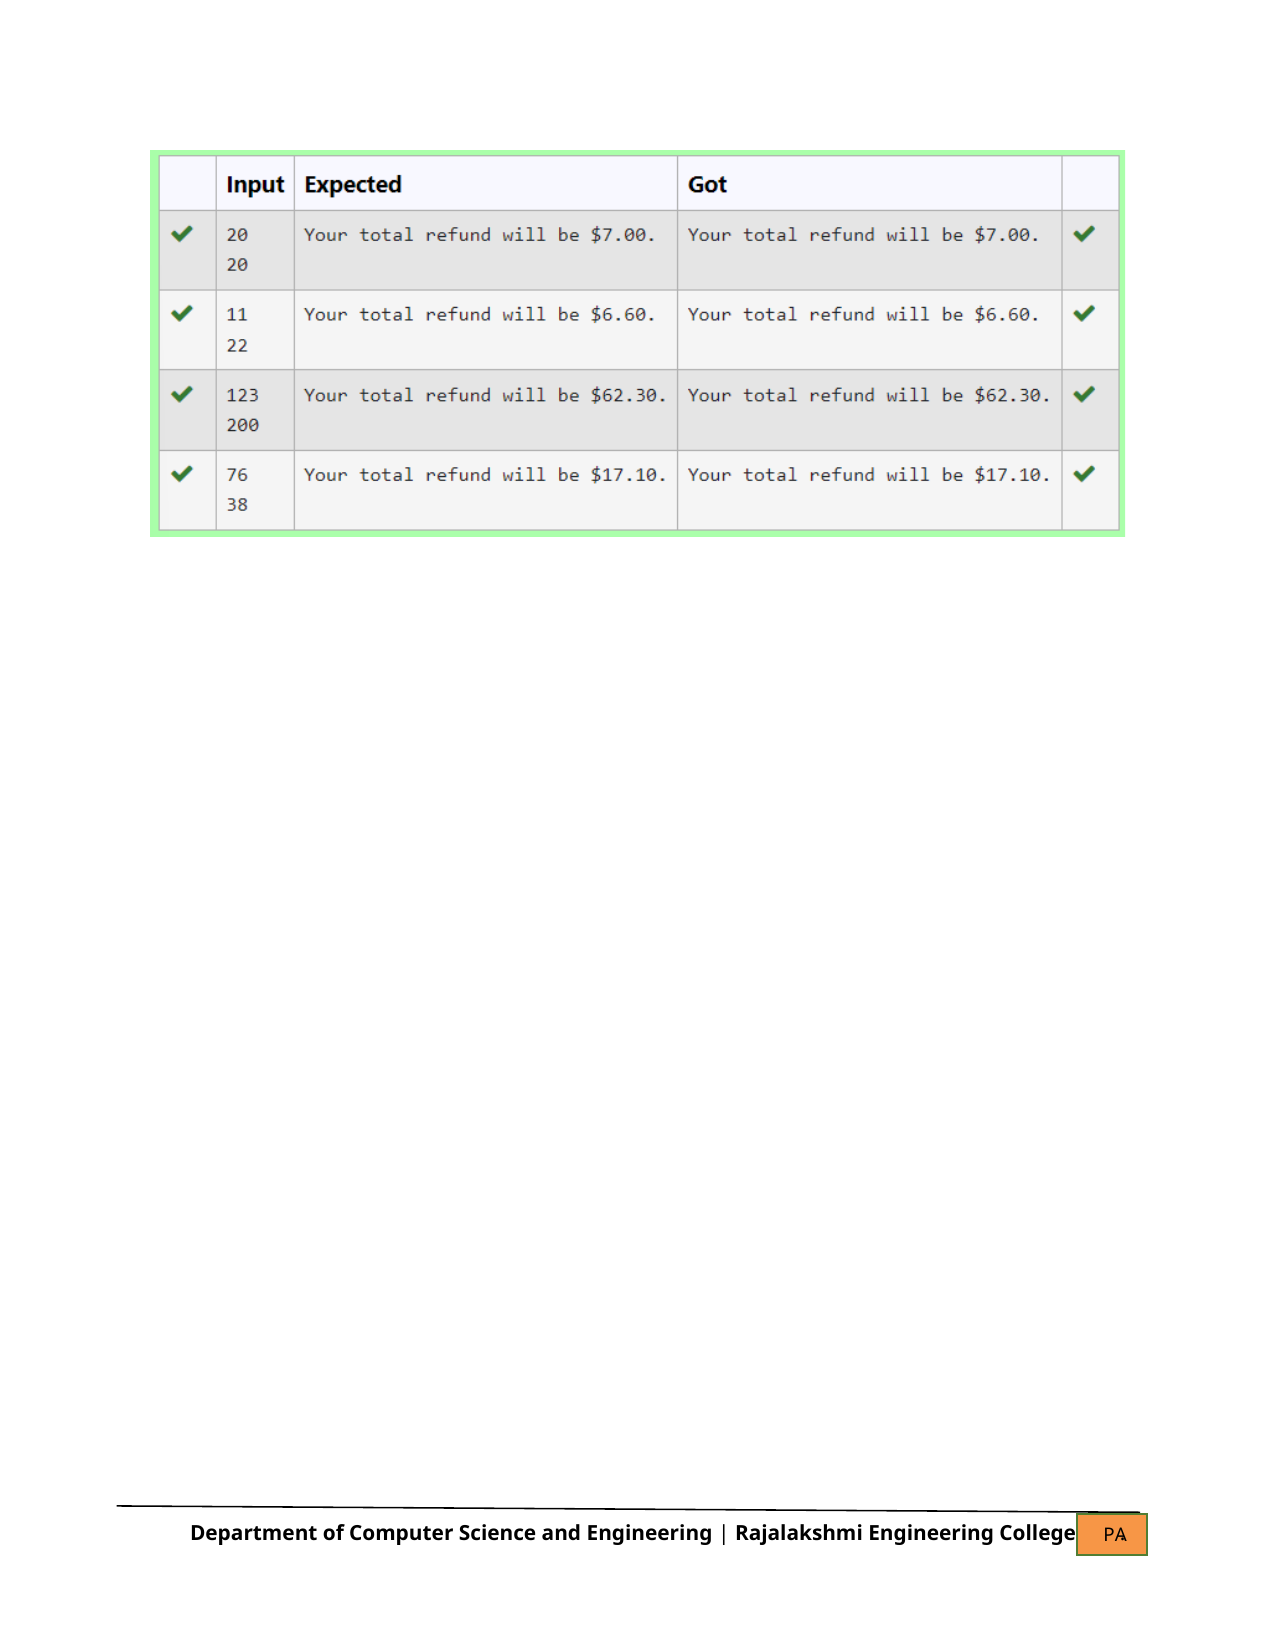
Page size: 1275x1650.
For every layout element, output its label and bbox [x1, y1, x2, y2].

picture [150, 150, 1125, 537]
